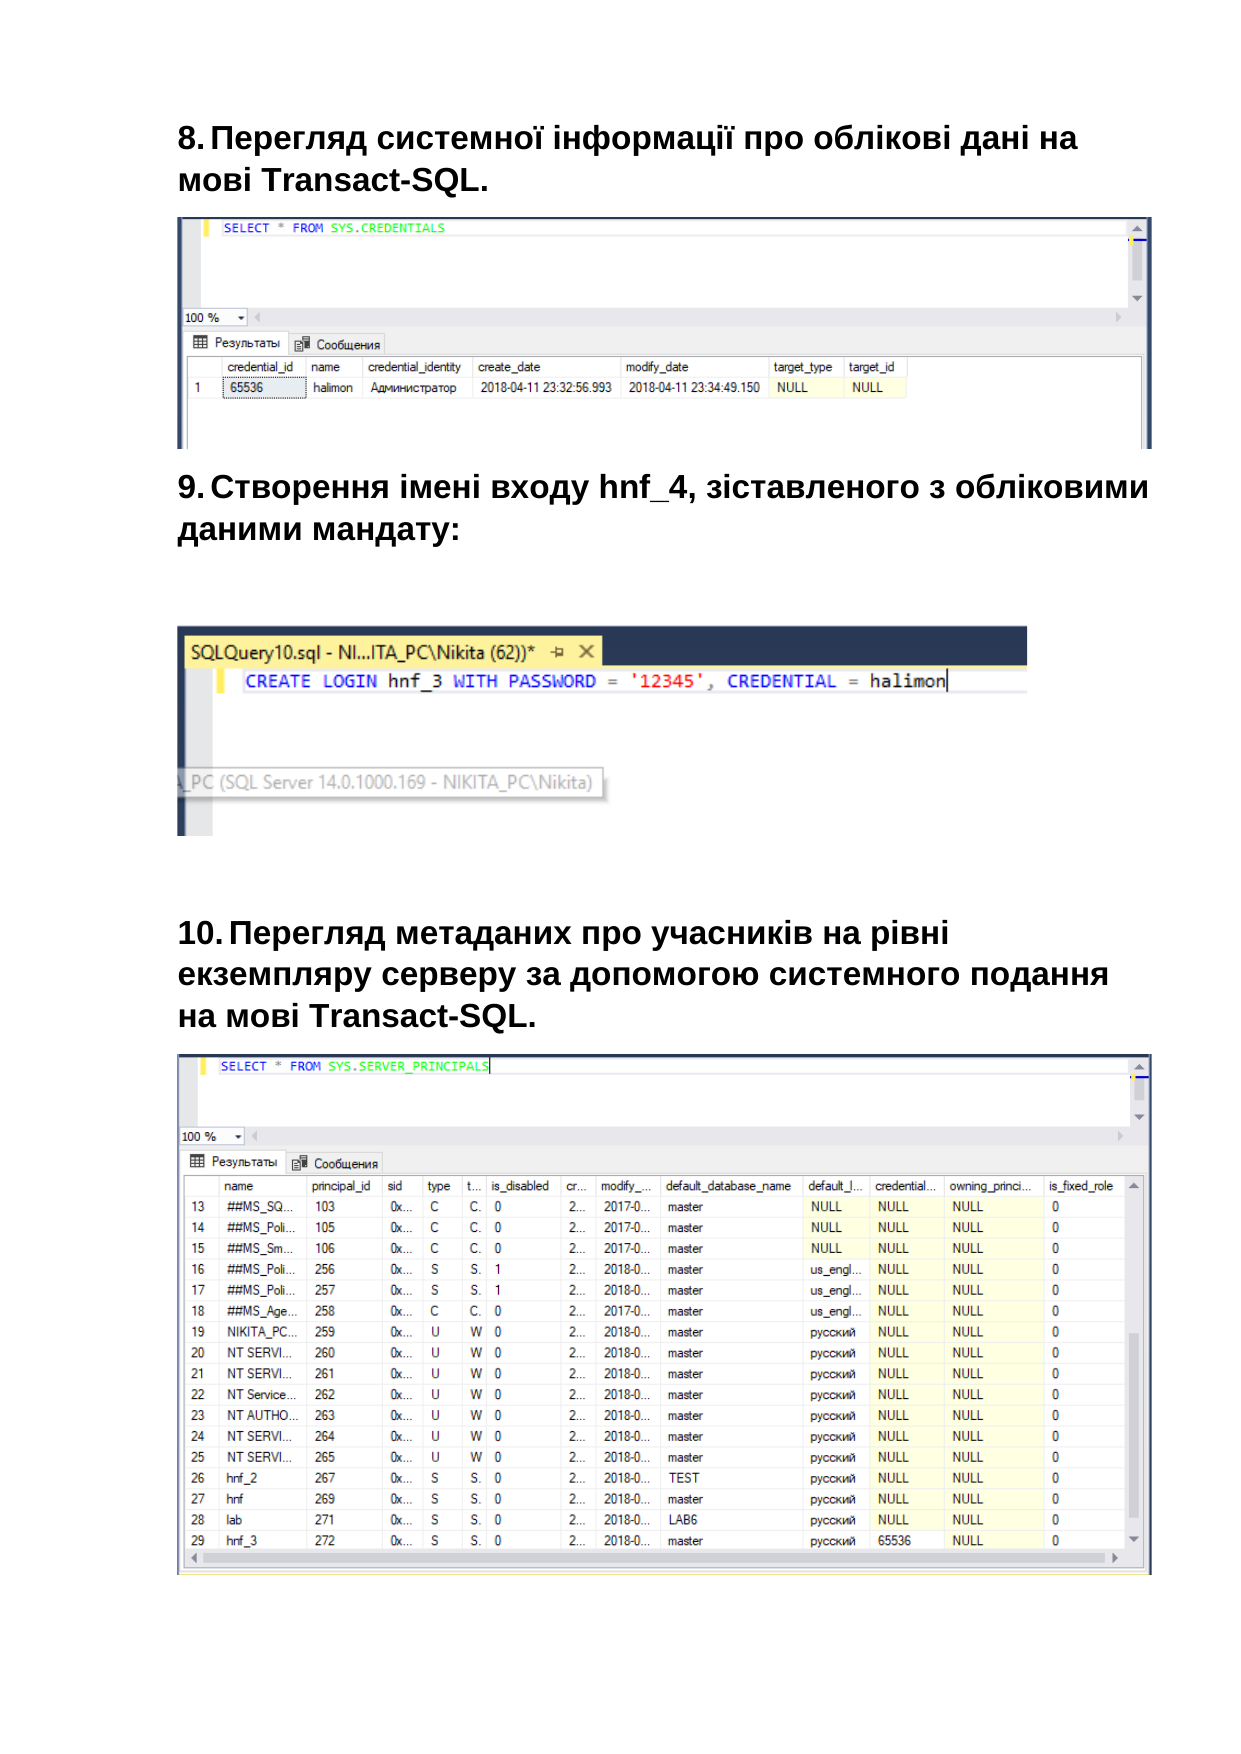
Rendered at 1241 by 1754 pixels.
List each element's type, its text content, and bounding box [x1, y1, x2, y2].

text 10. Перегляд метаданих про учасників на рівні екземпляру серверу за допомогою системного подання на мові Transact-SQL. [177, 913, 1152, 1034]
picture [177, 1054, 1152, 1575]
text 8. Перегляд системної інформації про облікові дані на мові Transact-SQL. [177, 118, 1152, 198]
picture [177, 625, 1028, 836]
picture [177, 217, 1152, 449]
text 9. Створення імені входу hnf_4, зіставленого з обліковими даними мандату: [177, 467, 1152, 547]
